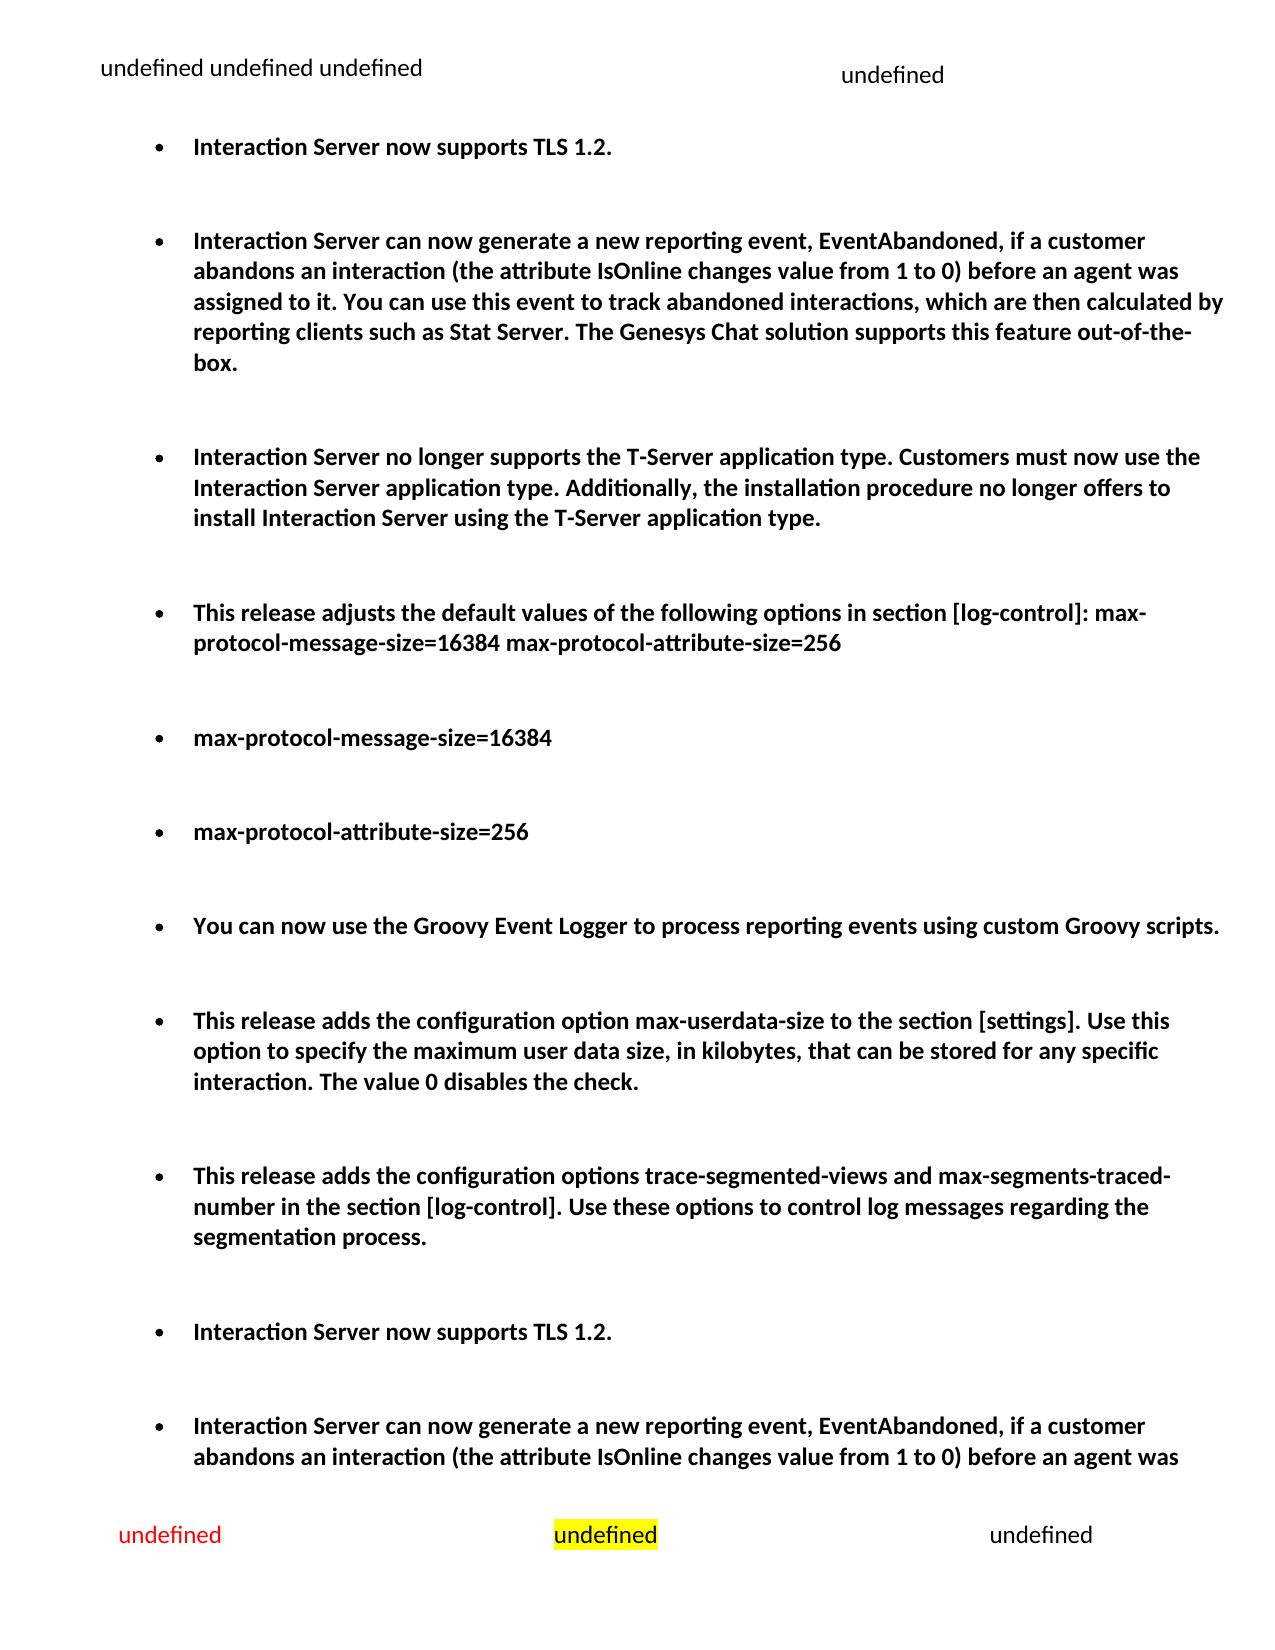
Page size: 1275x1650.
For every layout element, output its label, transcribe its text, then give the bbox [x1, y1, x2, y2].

list This release adds the configuration options trace-segmented-views and max-segments-traced-number in the section [log-control]. Use these options to control log messages regarding the segmentation process. [156, 1160, 1226, 1252]
list max-protocol-attribute-size=256 [156, 816, 1226, 847]
list You can now use the Groovy Event Logger to process reporting events using custom Groovy scripts. [156, 911, 1226, 941]
list This release adds the configuration option max-userdata-size to the section [settings]. Use this option to specify the maximum user data size, in kilobytes, that can be stored for any specific interaction. The value 0 disables the check. [156, 1005, 1226, 1096]
list This release adjusts the default values of the following options in section [log-control]: max-protocol-message-size=16384 max-protocol-attribute-size=256 [156, 597, 1226, 658]
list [156, 1410, 1226, 1471]
list Interaction Server now supports TLS 1.2. [156, 1316, 1226, 1346]
list max-protocol-message-size=16384 [156, 722, 1226, 752]
list Interaction Server no longer supports the T-Server application type. Customers must now use the Interaction Server application type. Additionally, the installation procedure no longer offers to install Interaction Server using the T-Server application type. [156, 441, 1226, 533]
list Interaction Server now supports TLS 1.2. [156, 131, 1226, 161]
